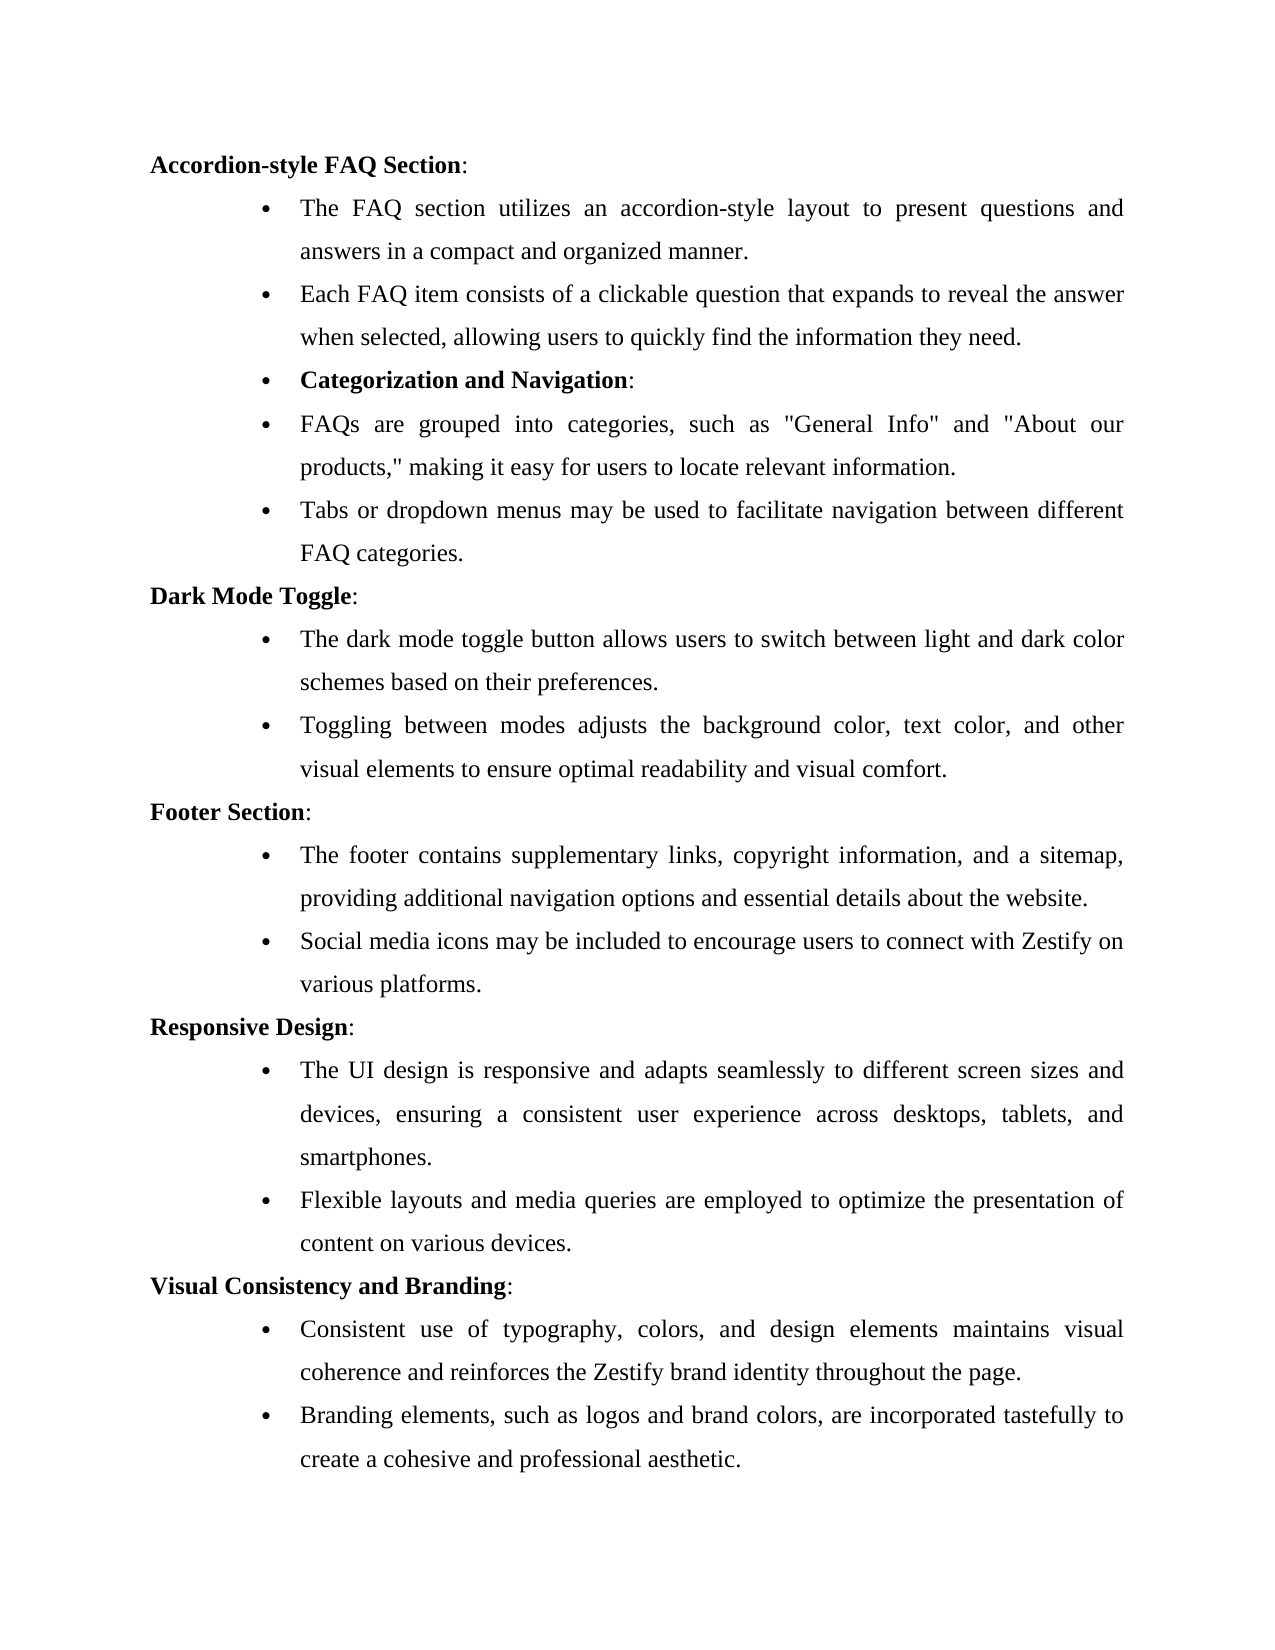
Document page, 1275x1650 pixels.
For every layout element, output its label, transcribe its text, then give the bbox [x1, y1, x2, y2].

list FAQs are grouped into categories, such as "General Info" and "About our products," making it easy for users to locate relevant information. [262, 409, 1125, 481]
list Each FAQ item consists of a clickable question that expands to reveal the answer when selected, allowing users to quickly find the information they need. [262, 279, 1125, 351]
list Branding elements, such as logos and brand colors, are incorporated tastefully to create a cohesive and professional aesthetic. [262, 1401, 1125, 1472]
text Responsive Design: [150, 1012, 1125, 1041]
list Social media icons may be included to encourage users to connect with Zestify on various platforms. [262, 926, 1125, 998]
text Dark Mode Toggle: [150, 581, 1125, 610]
list Flexible layouts and media queries are employed to optimize the presentation of content on various devices. [262, 1185, 1125, 1257]
list Tabs or dropdown menus may be used to facilitate navigation between different FAQ categories. [262, 495, 1125, 567]
text Accordion-style FAQ Section: [150, 150, 1125, 179]
list The FAQ section utilizes an accordion-style layout to present questions and answers in a compact and organized manner. [262, 193, 1125, 265]
text Footer Section: [150, 797, 1125, 826]
list Categorization and Navigation: [262, 366, 1125, 394]
list Consistent use of typography, colors, and design elements maintains visual coherence and reinforces the Zestify brand identity throughout the page. [262, 1314, 1125, 1386]
list The footer contains supplementary links, copyright information, and a sitemap, providing additional navigation options and essential details about the website. [262, 840, 1125, 912]
list The dark mode toggle button allows users to switch between light and dark color schemes based on their preferences. [262, 624, 1125, 696]
text Visual Consistency and Branding: [150, 1271, 1125, 1300]
list Toggling between modes adjusts the background color, text color, and other visual elements to ensure optimal readability and visual comfort. [262, 711, 1125, 782]
list The UI design is responsive and adapts seamlessly to different screen sizes and devices, ensuring a consistent user experience across desktops, tablets, and smartphones. [262, 1056, 1125, 1171]
